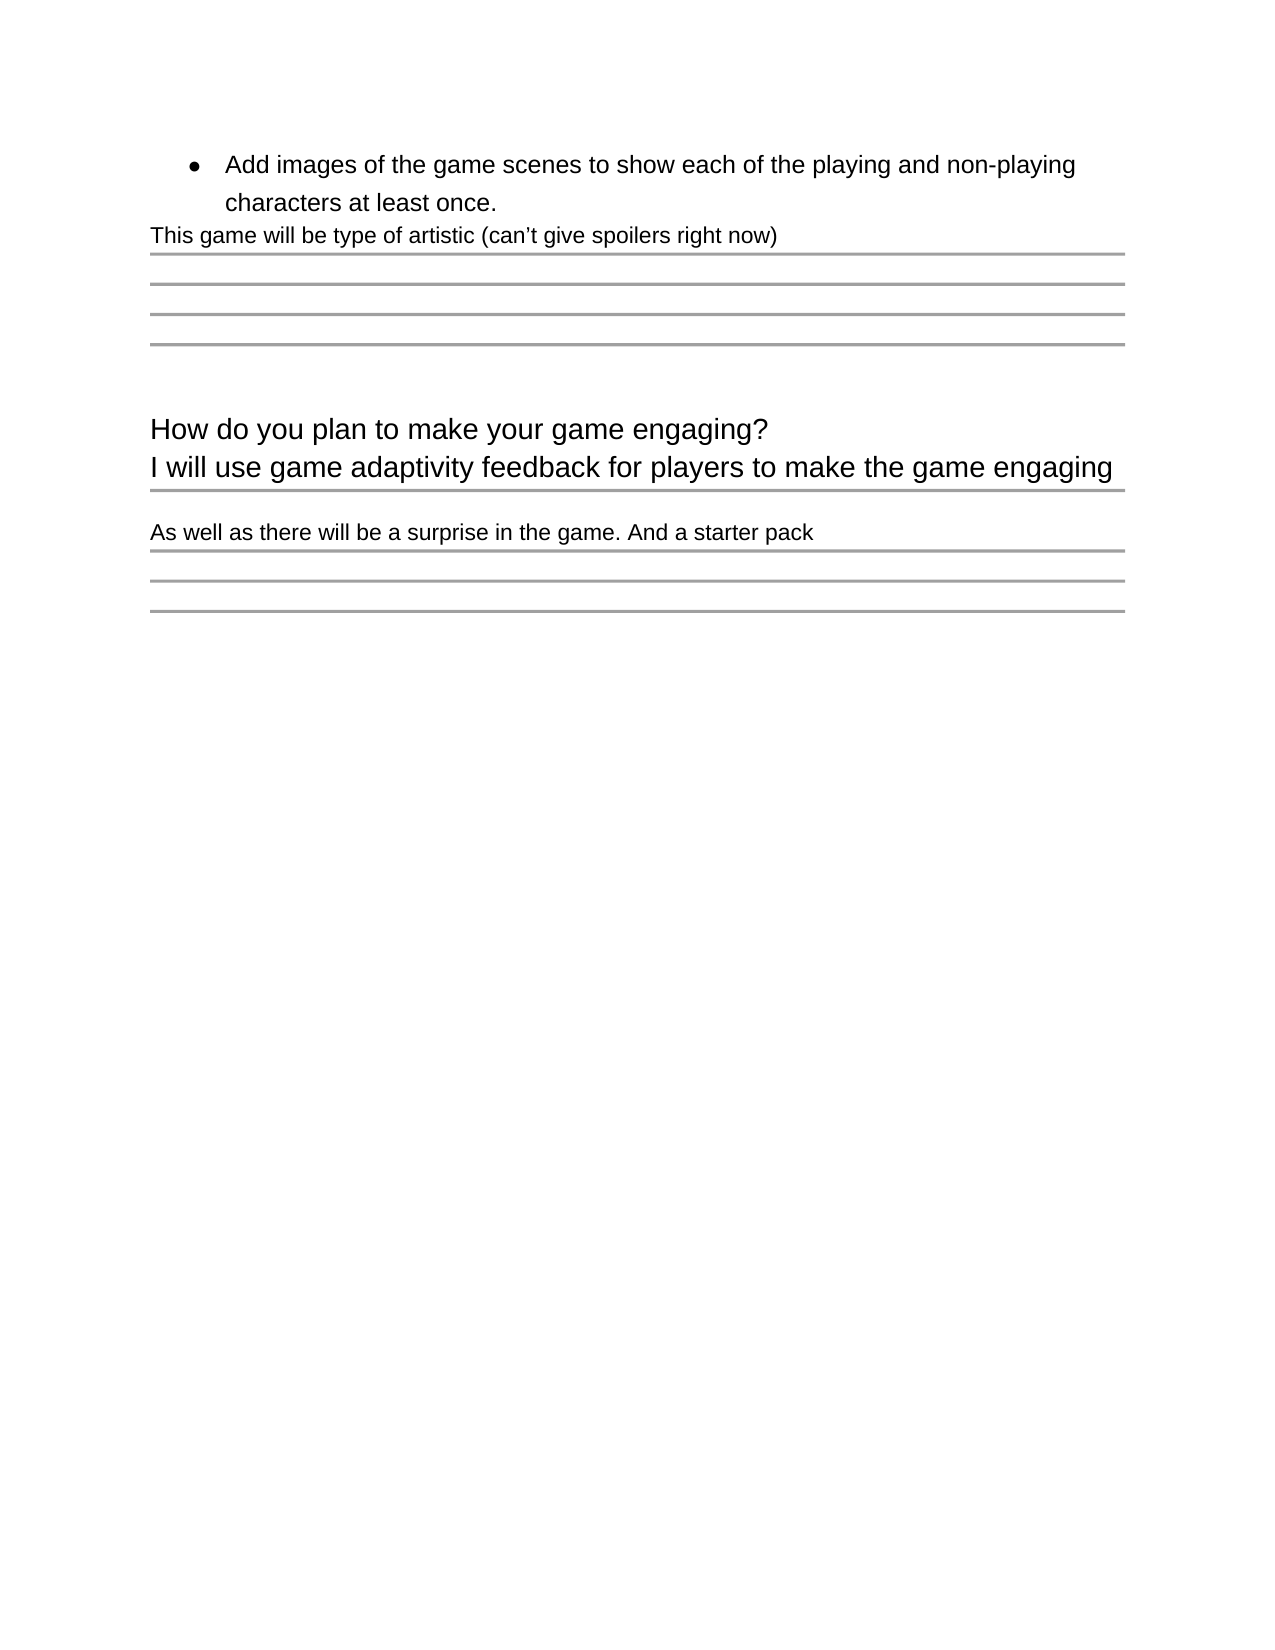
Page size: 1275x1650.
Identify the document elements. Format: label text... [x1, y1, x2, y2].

text How do you plan to make your game engaging? [150, 412, 1125, 445]
list Add images of the game scenes to show each of the playing and non-playing characters at least once. [187, 150, 1125, 217]
text I will use game adaptivity feedback for players to make the game engaging [150, 450, 1125, 484]
text As well as there will be a surprise in the game. And a starter pack [150, 519, 1125, 546]
text This game will be type of artistic (can’t give spoilers right now) [150, 222, 1125, 249]
